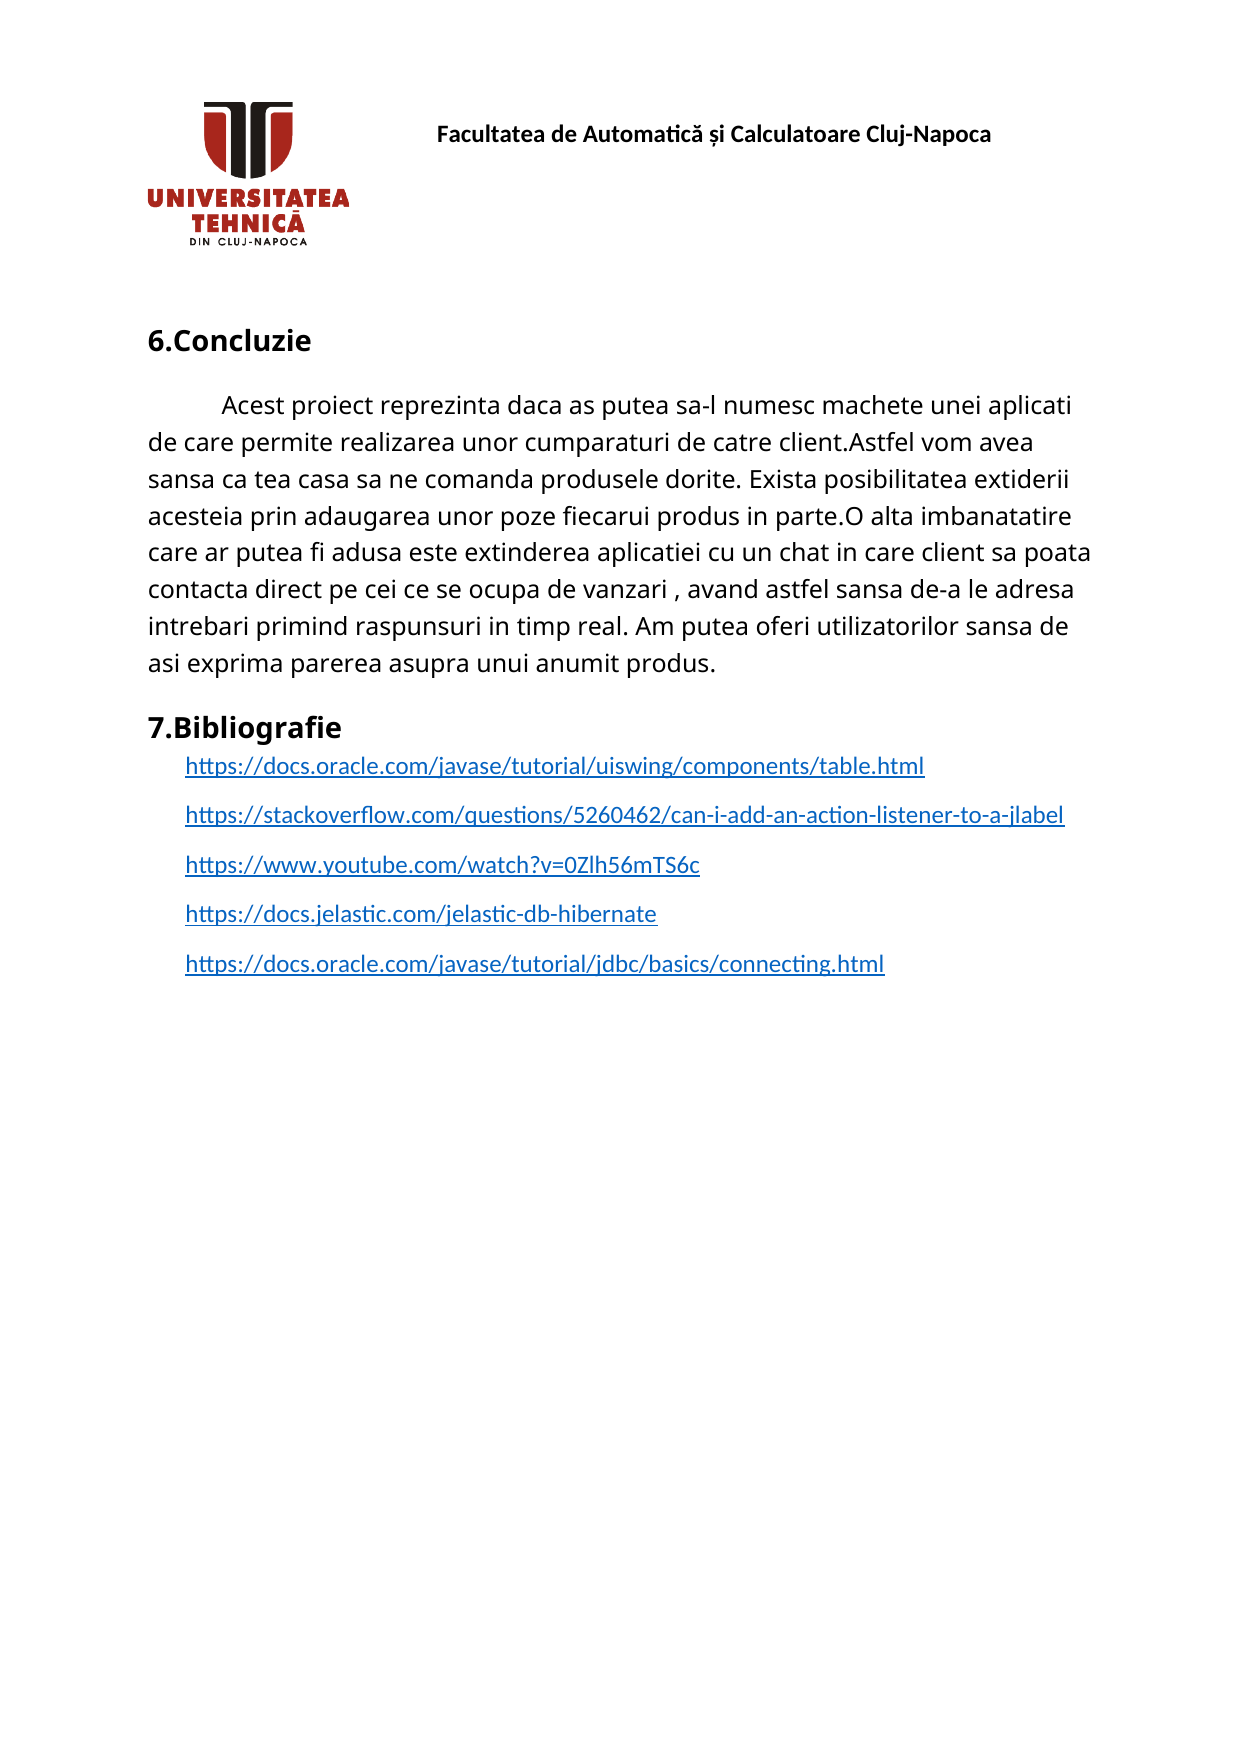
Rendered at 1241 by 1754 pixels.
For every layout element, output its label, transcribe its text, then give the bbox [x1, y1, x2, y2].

subtitle 7.Bibliografie [148, 707, 1093, 747]
subtitle Acest proiect reprezinta daca as putea sa-l numesc machete unei aplicati de care permite realizarea unor cumparaturi de catre client.Astfel vom avea sansa ca tea casa sa ne comanda produsele dorite. Exista posibilitatea extiderii acesteia prin adaugarea unor poze fiecarui produs in parte.O alta imbanatatire care ar putea fi adusa este extinderea aplicatiei cu un chat in care client sa poata contacta direct pe cei ce se ocupa de vanzari , avand astfel sansa de-a le adresa intrebari primind raspunsuri in timp real. Am putea oferi utilizatorilor sansa de asi exprima parerea asupra unui anumit produs. [148, 388, 1093, 679]
text https://docs.jelastic.com/jelastic-db-hibernate [185, 899, 1093, 929]
text https://docs.oracle.com/javase/tutorial/jdbc/basics/connecting.html [185, 948, 1093, 979]
text https://www.youtube.com/watch?v=0Zlh56mTS6c [185, 849, 1093, 879]
subtitle 6.Concluzie [148, 320, 1093, 360]
text https://docs.oracle.com/javase/tutorial/uiswing/components/table.html [185, 750, 1093, 780]
text https://stackoverflow.com/questions/5260462/can-i-add-an-action-listener-to-a-jlabel [185, 799, 1093, 830]
picture [147, 102, 350, 246]
